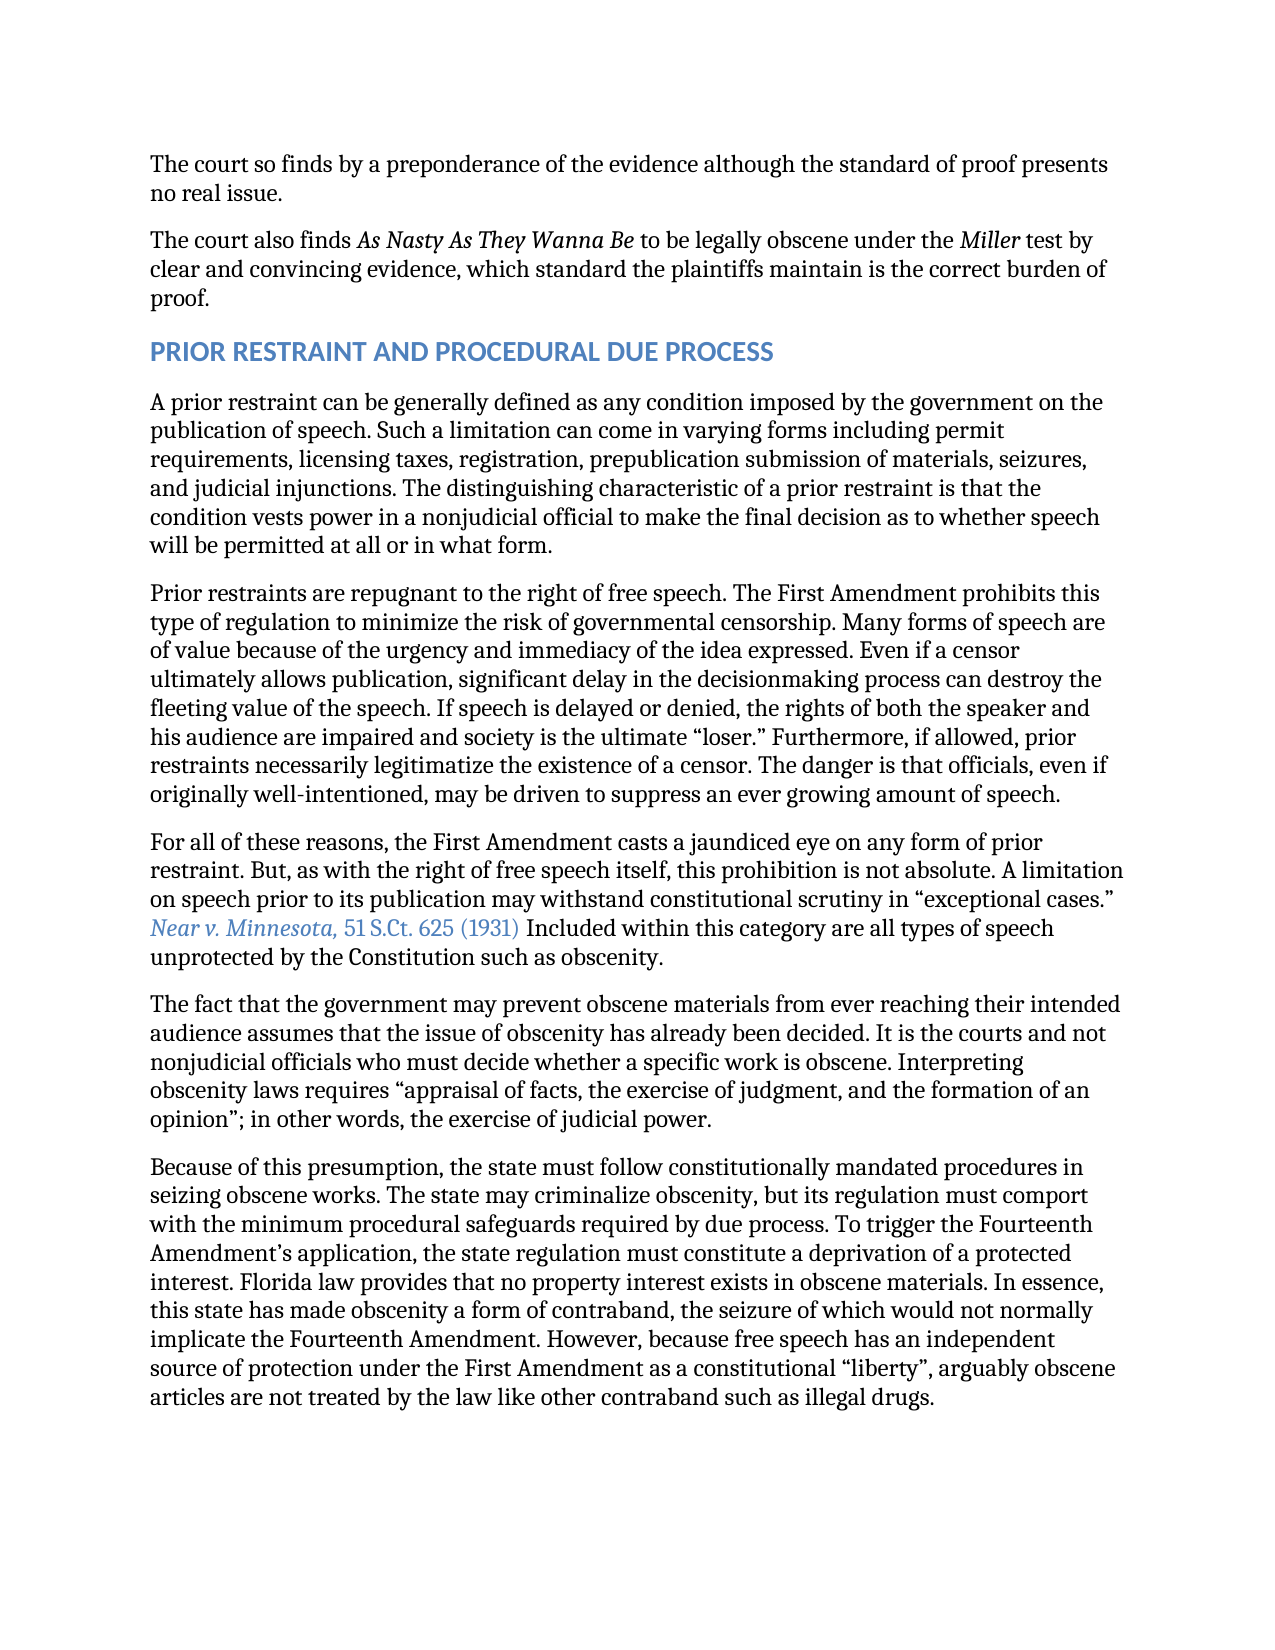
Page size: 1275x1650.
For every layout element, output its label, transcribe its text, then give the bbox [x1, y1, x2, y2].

subtitle PRIOR RESTRAINT AND PROCEDURAL DUE PROCESS [150, 333, 1125, 369]
text The court also finds As Nasty As They Wanna Be to be legally obscene under the Miller test by clear and convincing evidence, which standard the plaintiffs maintain is the correct burden of proof. [150, 226, 1125, 312]
text Because of this presumption, the state must follow constitutionally mandated procedures in seizing obscene works. The state may criminalize obscenity, but its regulation must comport with the minimum procedural safeguards required by due process. To trigger the Fourteenth Amendment’s application, the state regulation must constitute a deprivation of a protected interest. Florida law provides that no property interest exists in obscene materials. In essence, this state has made obscenity a form of contraband, the seizure of which would not normally implicate the Fourteenth Amendment. However, because free speech has an independent source of protection under the First Amendment as a constitutional “liberty”, arguably obscene articles are not treated by the law like other contraband such as illegal drugs. [150, 1153, 1125, 1411]
text For all of these reasons, the First Amendment casts a jaundiced eye on any form of prior restraint. But, as with the right of free speech itself, this prohibition is not absolute. A limitation on speech prior to its publication may withstand constitutional scrutiny in “exceptional cases.” Near v. Minnesota, 51 S.Ct. 625 (1931) Included within this category are all types of speech unprotected by the Constitution such as obscenity. [150, 828, 1125, 971]
text Prior restraints are repugnant to the right of free speech. The First Amendment prohibits this type of regulation to minimize the risk of governmental censorship. Many forms of speech are of value because of the urgency and immediacy of the idea expressed. Even if a censor ultimately allows publication, significant delay in the decisionmaking process can destroy the fleeting value of the speech. If speech is delayed or denied, the rights of both the speaker and his audience are impaired and society is the ultimate “loser.” Furthermore, if allowed, prior restraints necessarily legitimatize the existence of a censor. The danger is that officials, even if originally well-intentioned, may be driven to suppress an ever growing amount of speech. [150, 579, 1125, 809]
text The court so finds by a preponderance of the evidence although the standard of proof presents no real issue. [150, 150, 1125, 207]
text The fact that the government may prevent obscene materials from ever reaching their intended audience assumes that the issue of obscenity has already been decided. It is the courts and not nonjudicial officials who must decide whether a specific work is obscene. Interpreting obscenity laws requires “appraisal of facts, the exercise of judgment, and the formation of an opinion”; in other words, the exercise of judicial power. [150, 990, 1125, 1134]
text A prior restraint can be generally defined as any condition imposed by the government on the publication of speech. Such a limitation can come in varying forms including permit requirements, licensing taxes, registration, prepublication submission of materials, seizures, and judicial injunctions. The distinguishing characteristic of a prior restraint is that the condition vests power in a nonjudicial official to make the final decision as to whether speech will be permitted at all or in what form. [150, 388, 1125, 560]
